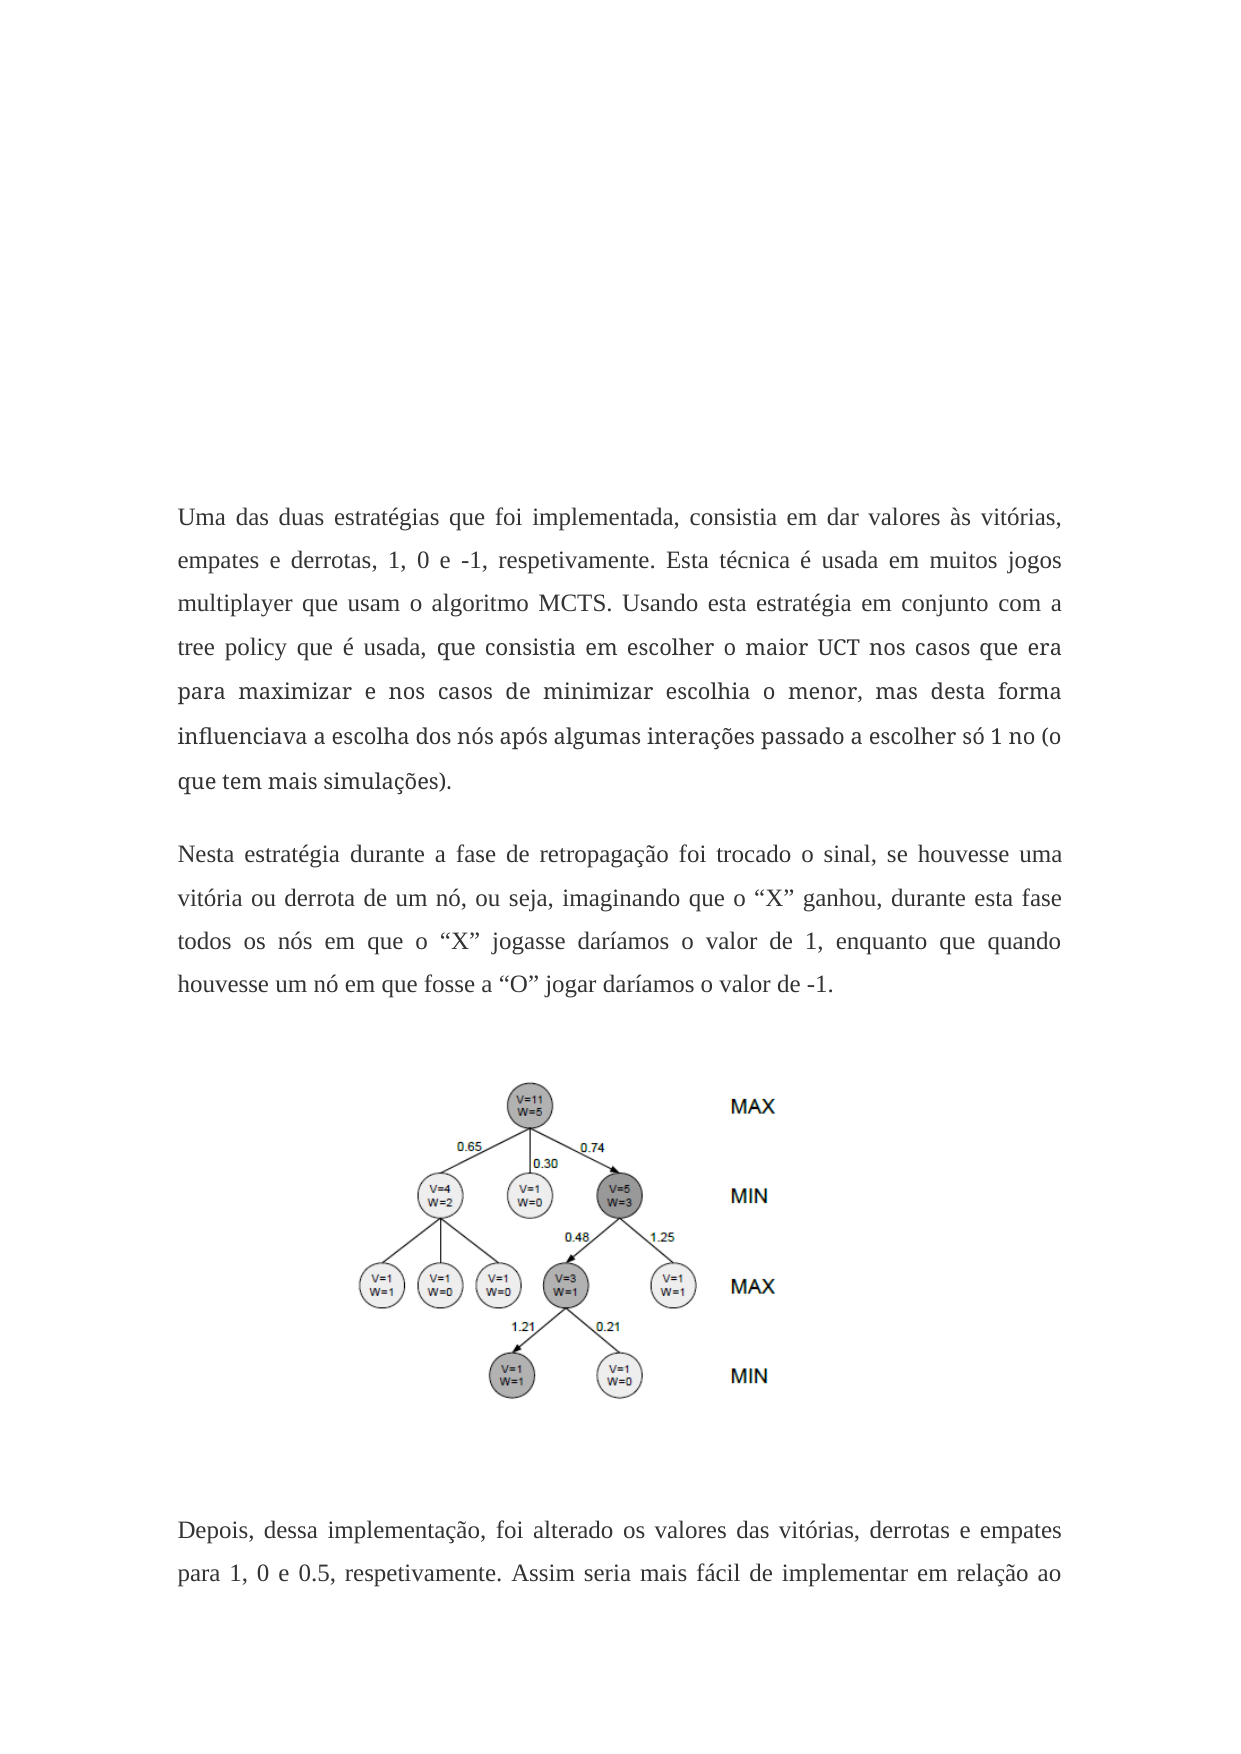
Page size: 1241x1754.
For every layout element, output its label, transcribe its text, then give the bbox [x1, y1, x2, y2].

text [177, 1515, 1063, 1587]
picture [335, 1048, 822, 1405]
text Nesta estratégia durante a fase de retropagação foi trocado o sinal, se houvesse uma vitória ou derrota de um nó, ou seja, imaginando que o “X” ganhou, durante esta fase todos os nós em que o “X” jogasse daríamos o valor de 1, enquanto que quando houvesse um nó em que fosse a “O” jogar daríamos o valor de -1. [177, 839, 1063, 998]
text Uma das duas estratégias que foi implementada, consistia em dar valores às vitórias, empates e derrotas, 1, 0 e -1, respetivamente. Esta técnica é usada em muitos jogos multiplayer que usam o algoritmo MCTS. Usando esta estratégia em conjunto com a tree policy que é usada, que consistia em escolher o maior UCT nos casos que era para maximizar e nos casos de minimizar escolhia o menor, mas desta forma influenciava a escolha dos nós após algumas interações passado a escolher só 1 no (o que tem mais simulações). [177, 502, 1063, 796]
